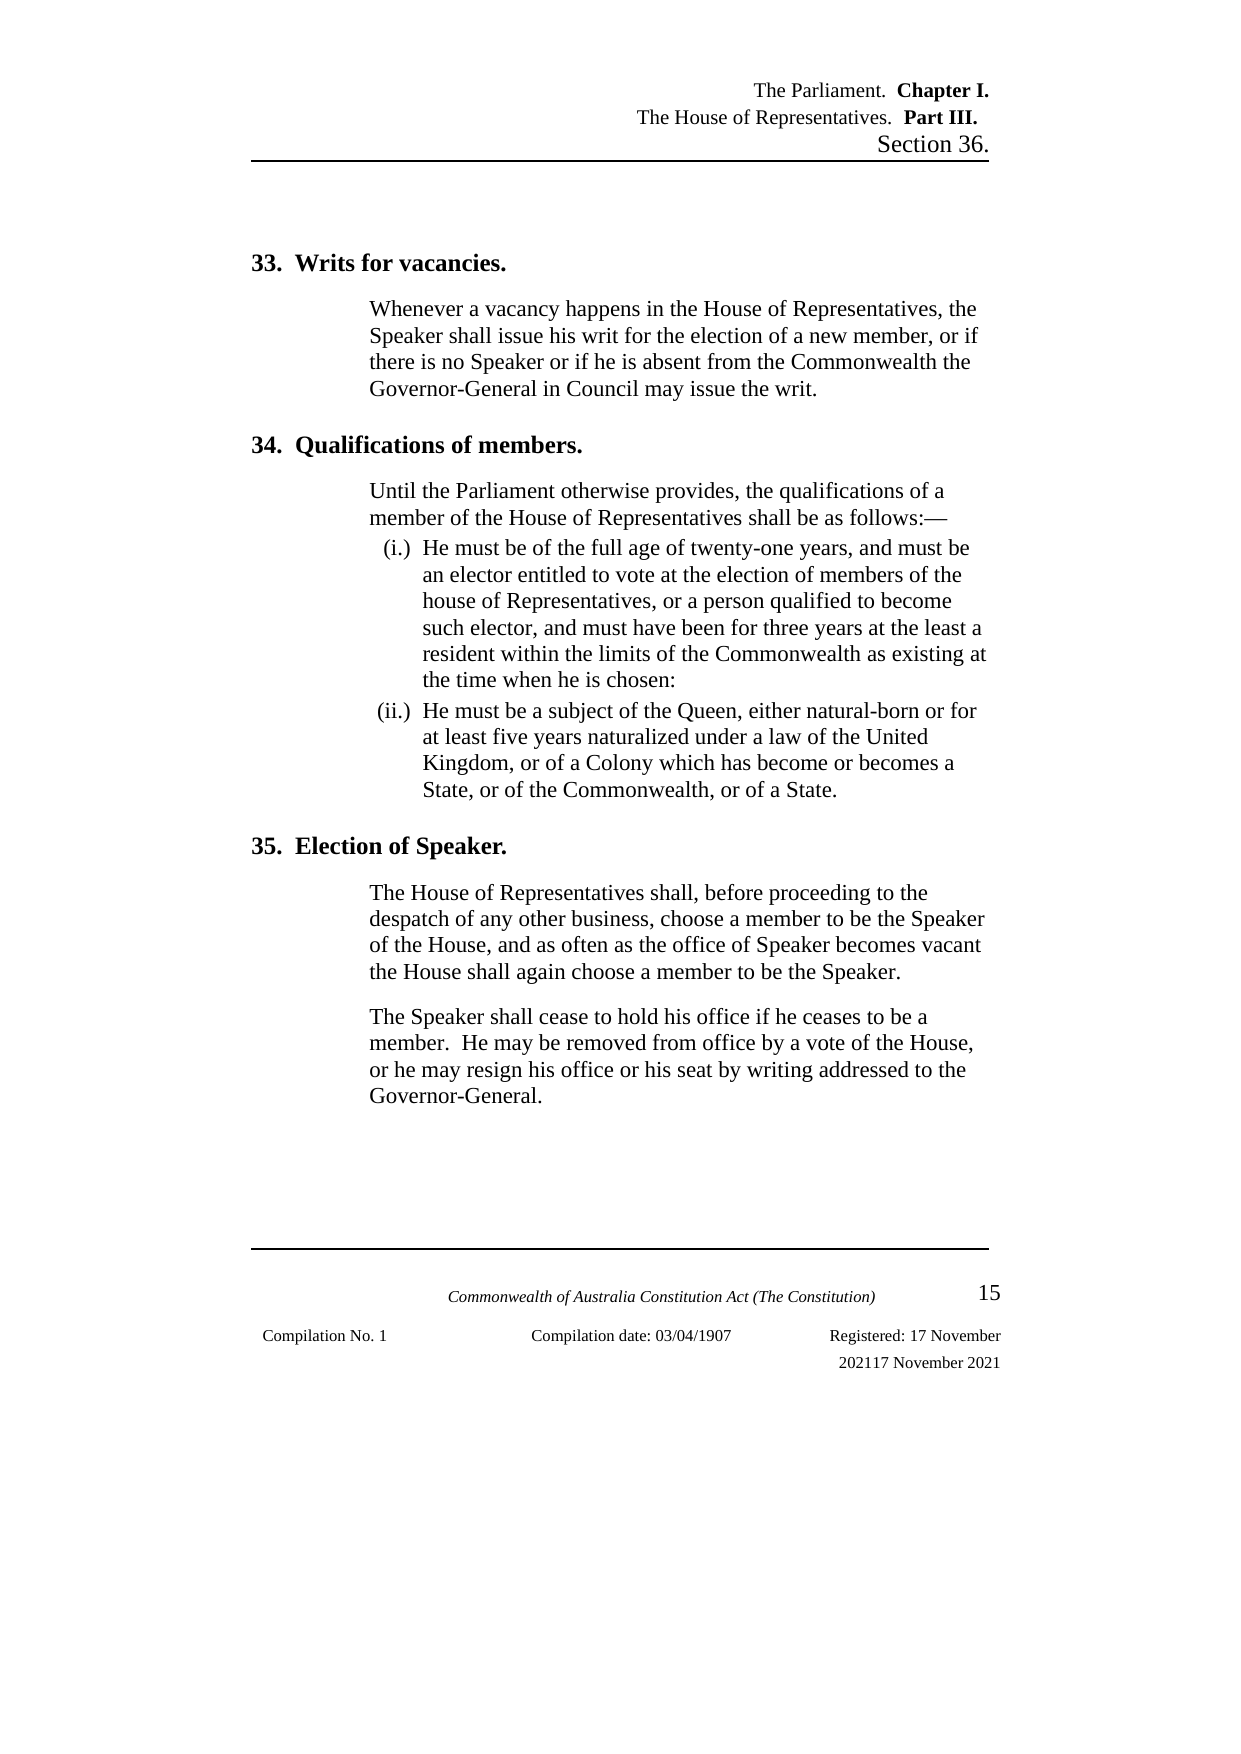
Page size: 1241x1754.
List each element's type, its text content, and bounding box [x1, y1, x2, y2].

text 35. Election of Speaker. [251, 831, 989, 860]
text 34. Qualifications of members. [251, 430, 989, 459]
text The House of Representatives shall, before proceeding to the despatch of any other business, choose a member to be the Speaker of the House, and as often as the office of Speaker becomes vacant the House shall again choose a member to be the Speaker. [251, 879, 989, 984]
text (ii.) He must be a subject of the Queen, either natural-born or for at least five years naturalized under a law of the United Kingdom, or of a Colony which has become or becomes a State, or of the Commonwealth, or of a State. [251, 697, 989, 802]
text (i.) He must be of the full age of twenty-one years, and must be an elector entitled to vote at the election of members of the house of Representatives, or a person qualified to become such elector, and must have been for three years at the least a resident within the limits of the Commonwealth as existing at the time when he is chosen: [251, 534, 989, 693]
text Until the Parliament otherwise provides, the qualifications of a member of the House of Representatives shall be as follows:— [251, 478, 989, 530]
text 33. Writs for vacancies. [251, 248, 989, 277]
text The Speaker shall cease to hold his office if he ceases to be a member. He may be removed from office by a vote of the House, or he may resign his office or his seat by writing addressed to the Governor-General. [251, 1003, 989, 1108]
text Whenever a vacancy happens in the House of Representatives, the Speaker shall issue his writ for the election of a new member, or if there is no Speaker or if he is absent from the Commonwealth the Governor-General in Council may issue the writ. [251, 296, 989, 401]
